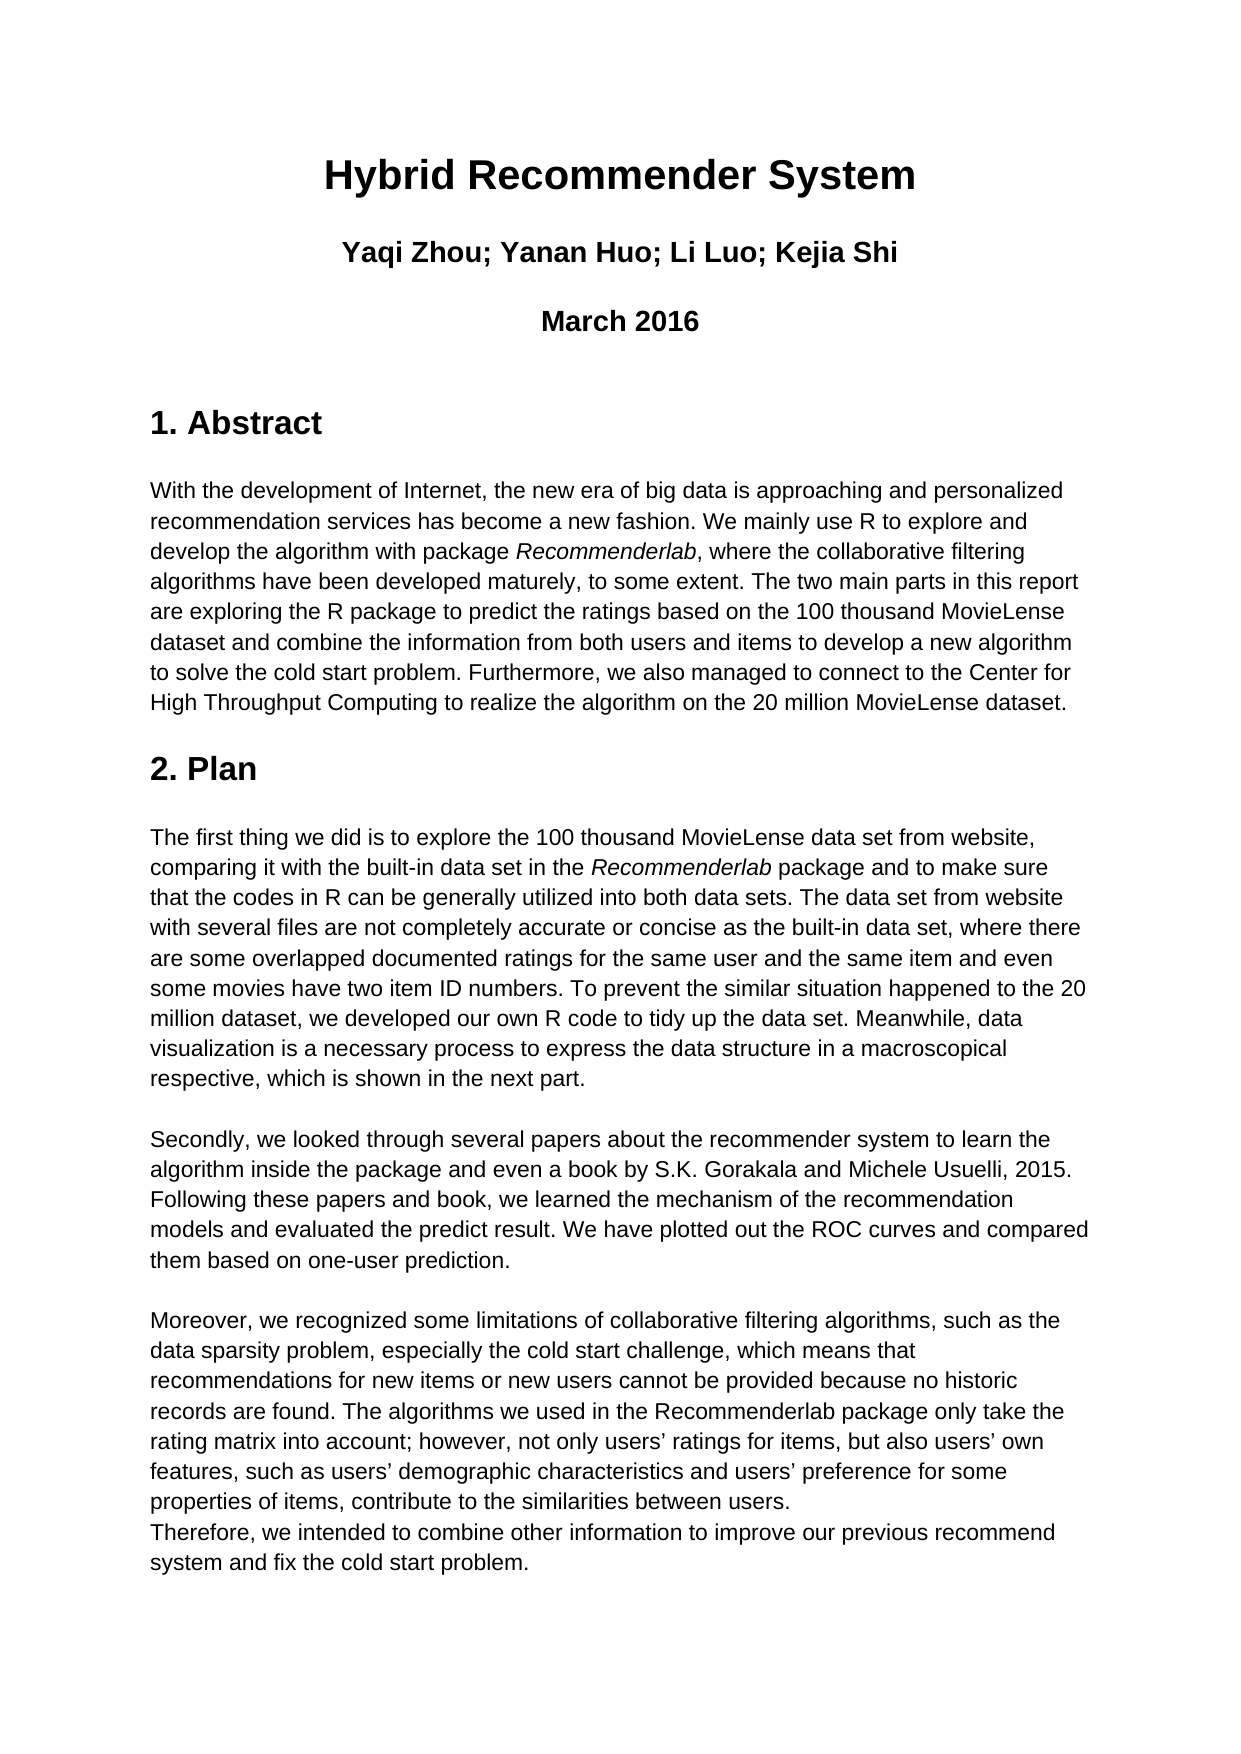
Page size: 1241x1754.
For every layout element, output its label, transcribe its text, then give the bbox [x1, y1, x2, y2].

text Hybrid Recommender System [150, 150, 1090, 198]
text Secondly, we looked through several papers about the recommender system to learn the algorithm inside the package and even a book by S.K. Gorakala and Michele Usuelli, 2015. Following these papers and book, we learned the mechanism of the recommendation models and evaluated the predict result. We have plotted out the ROC curves and compared them based on one-user prediction. [150, 1126, 1090, 1273]
text The first thing we did is to explore the 100 thousand MovieLense data set from website, comparing it with the built-in data set in the Recommenderlab package and to make sure that the codes in R can be generally utilized into both data sets. The data set from website with several files are not completely accurate or concise as the built-in data set, where there are some overlapped documented ratings for the same user and the same item and even some movies have two item ID numbers. To prevent the similar situation happened to the 20 million dataset, we developed our own R code to tidy up the data set. Meanwhile, data visualization is a necessary process to express the data structure in a macroscopical respective, which is shown in the next part. [150, 824, 1090, 1092]
text 2. Plan [150, 749, 1090, 788]
text Therefore, we intended to combine other information to improve our previous recommend system and fix the cold start problem. [150, 1518, 1090, 1575]
text With the development of Internet, the new era of big data is approaching and personalized recommendation services has become a new fashion. We mainly use R to explore and develop the algorithm with package Recommenderlab, where the collaborative filtering algorithms have been developed maturely, to some extent. The two main parts in this report are exploring the R package to predict the ratings based on the 100 thousand MovieLense dataset and combine the information from both users and items to develop a new algorithm to solve the cold start problem. Furthermore, we also managed to connect to the Center for High Throughput Computing to realize the algorithm on the 20 million MovieLense dataset. [150, 477, 1090, 715]
text 1. Abstract [150, 403, 1090, 441]
text March 2016 [150, 304, 1090, 338]
text Yaqi Zhou; Yanan Huo; Li Luo; Kejia Shi [150, 235, 1090, 269]
text Moreover, we recognized some limitations of collaborative filtering algorithms, such as the data sparsity problem, especially the cold start challenge, which means that recommendations for new items or new users cannot be provided because no historic records are found. The algorithms we used in the Recommenderlab package only take the rating matrix into account; however, not only users’ ratings for items, but also users’ own features, such as users’ demographic characteristics and users’ preference for some properties of items, contribute to the similarities between users. [150, 1307, 1090, 1514]
